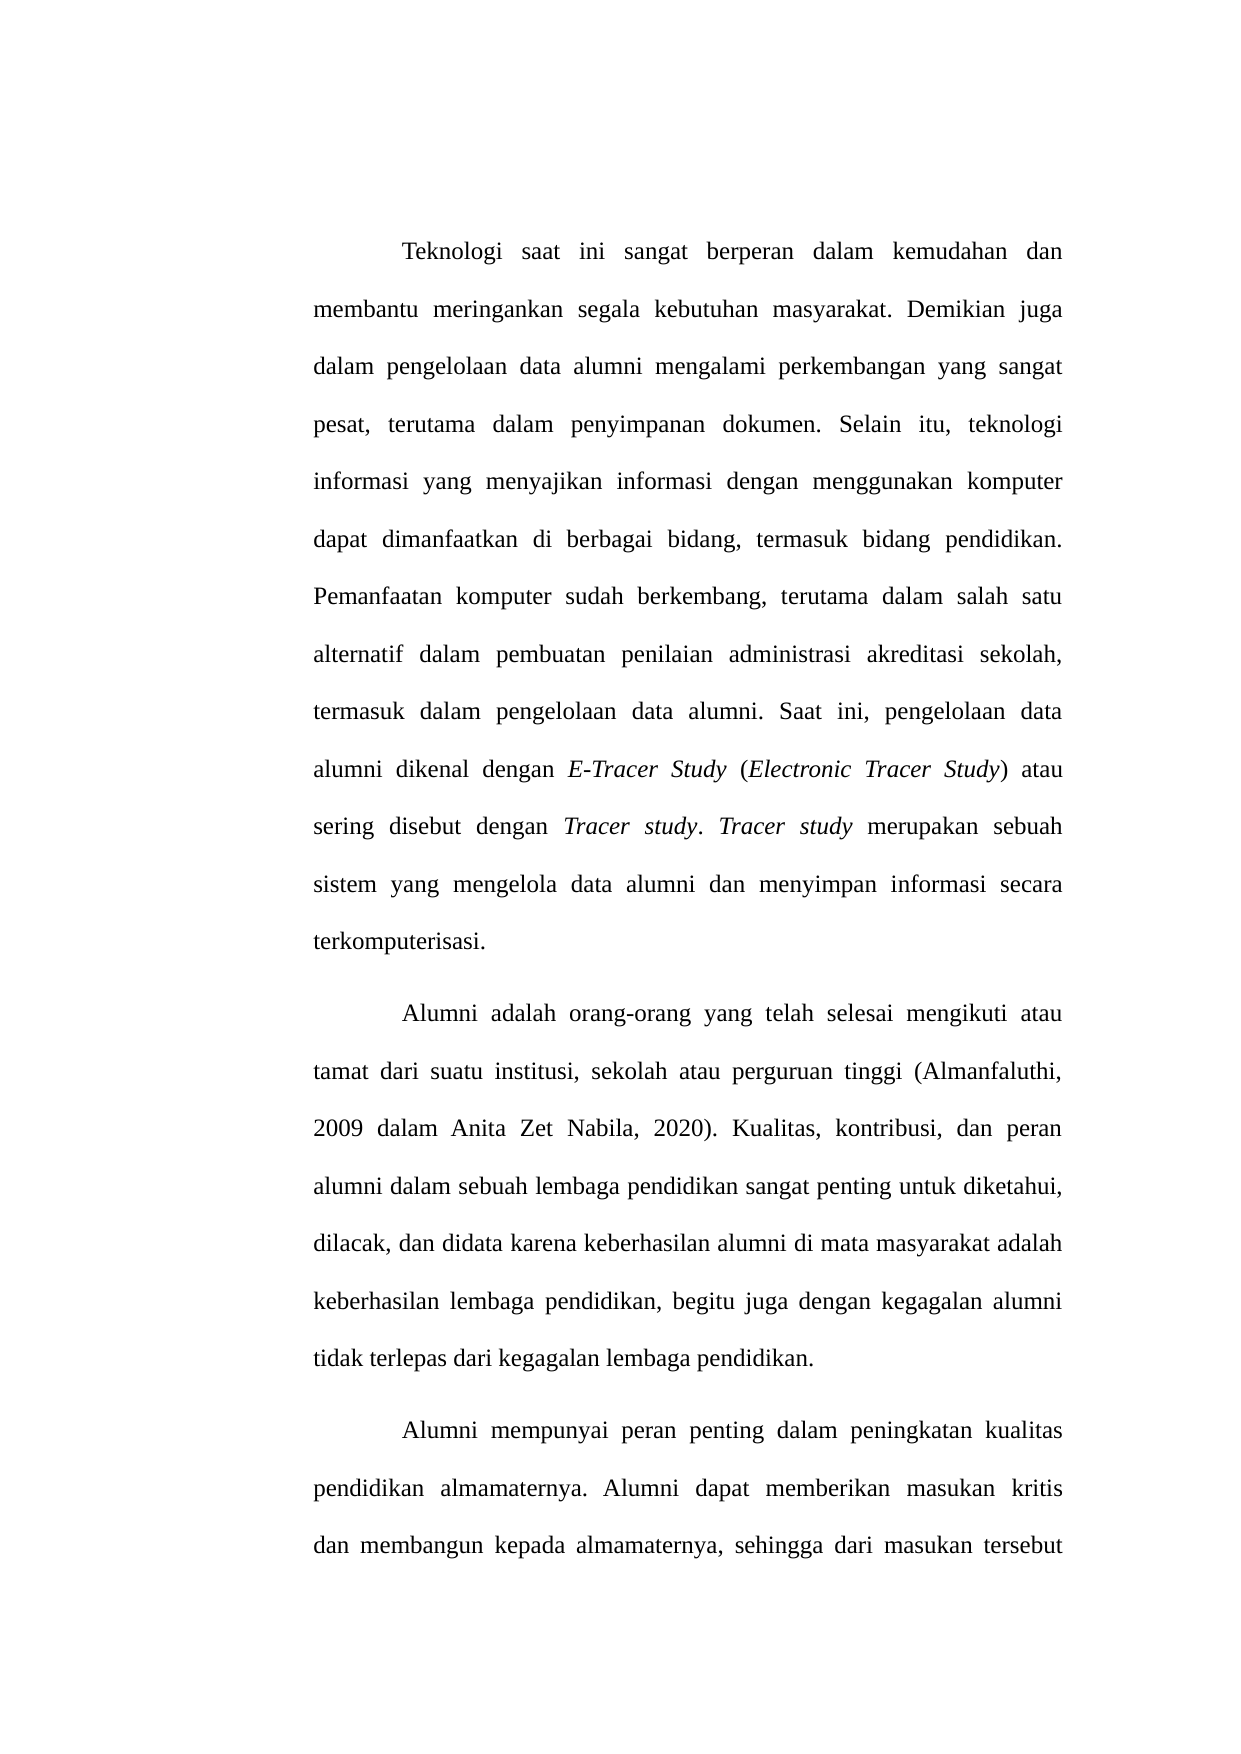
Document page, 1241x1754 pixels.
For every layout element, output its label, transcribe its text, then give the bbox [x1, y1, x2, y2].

text Alumni adalah orang-orang yang telah selesai mengikuti atau tamat dari suatu institusi, sekolah atau perguruan tinggi (Almanfaluthi, 2009 dalam Anita Zet Nabila, 2020). Kualitas, kontribusi, dan peran alumni dalam sebuah lembaga pendidikan sangat penting untuk diketahui, dilacak, dan didata karena keberhasilan alumni di mata masyarakat adalah keberhasilan lembaga pendidikan, begitu juga dengan kegagalan alumni tidak terlepas dari kegagalan lembaga pendidikan. [313, 998, 1063, 1372]
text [313, 1415, 1063, 1559]
text Teknologi saat ini sangat berperan dalam kemudahan dan membantu meringankan segala kebutuhan masyarakat. Demikian juga dalam pengelolaan data alumni mengalami perkembangan yang sangat pesat, terutama dalam penyimpanan dokumen. Selain itu, teknologi informasi yang menyajikan informasi dengan menggunakan komputer dapat dimanfaatkan di berbagai bidang, termasuk bidang pendidikan. Pemanfaatan komputer sudah berkembang, terutama dalam salah satu alternatif dalam pembuatan penilaian administrasi akreditasi sekolah, termasuk dalam pengelolaan data alumni. Saat ini, pengelolaan data alumni dikenal dengan E-Tracer Study (Electronic Tracer Study) atau sering disebut dengan Tracer study. Tracer study merupakan sebuah sistem yang mengelola data alumni dan menyimpan informasi secara terkomputerisasi. [313, 236, 1063, 955]
